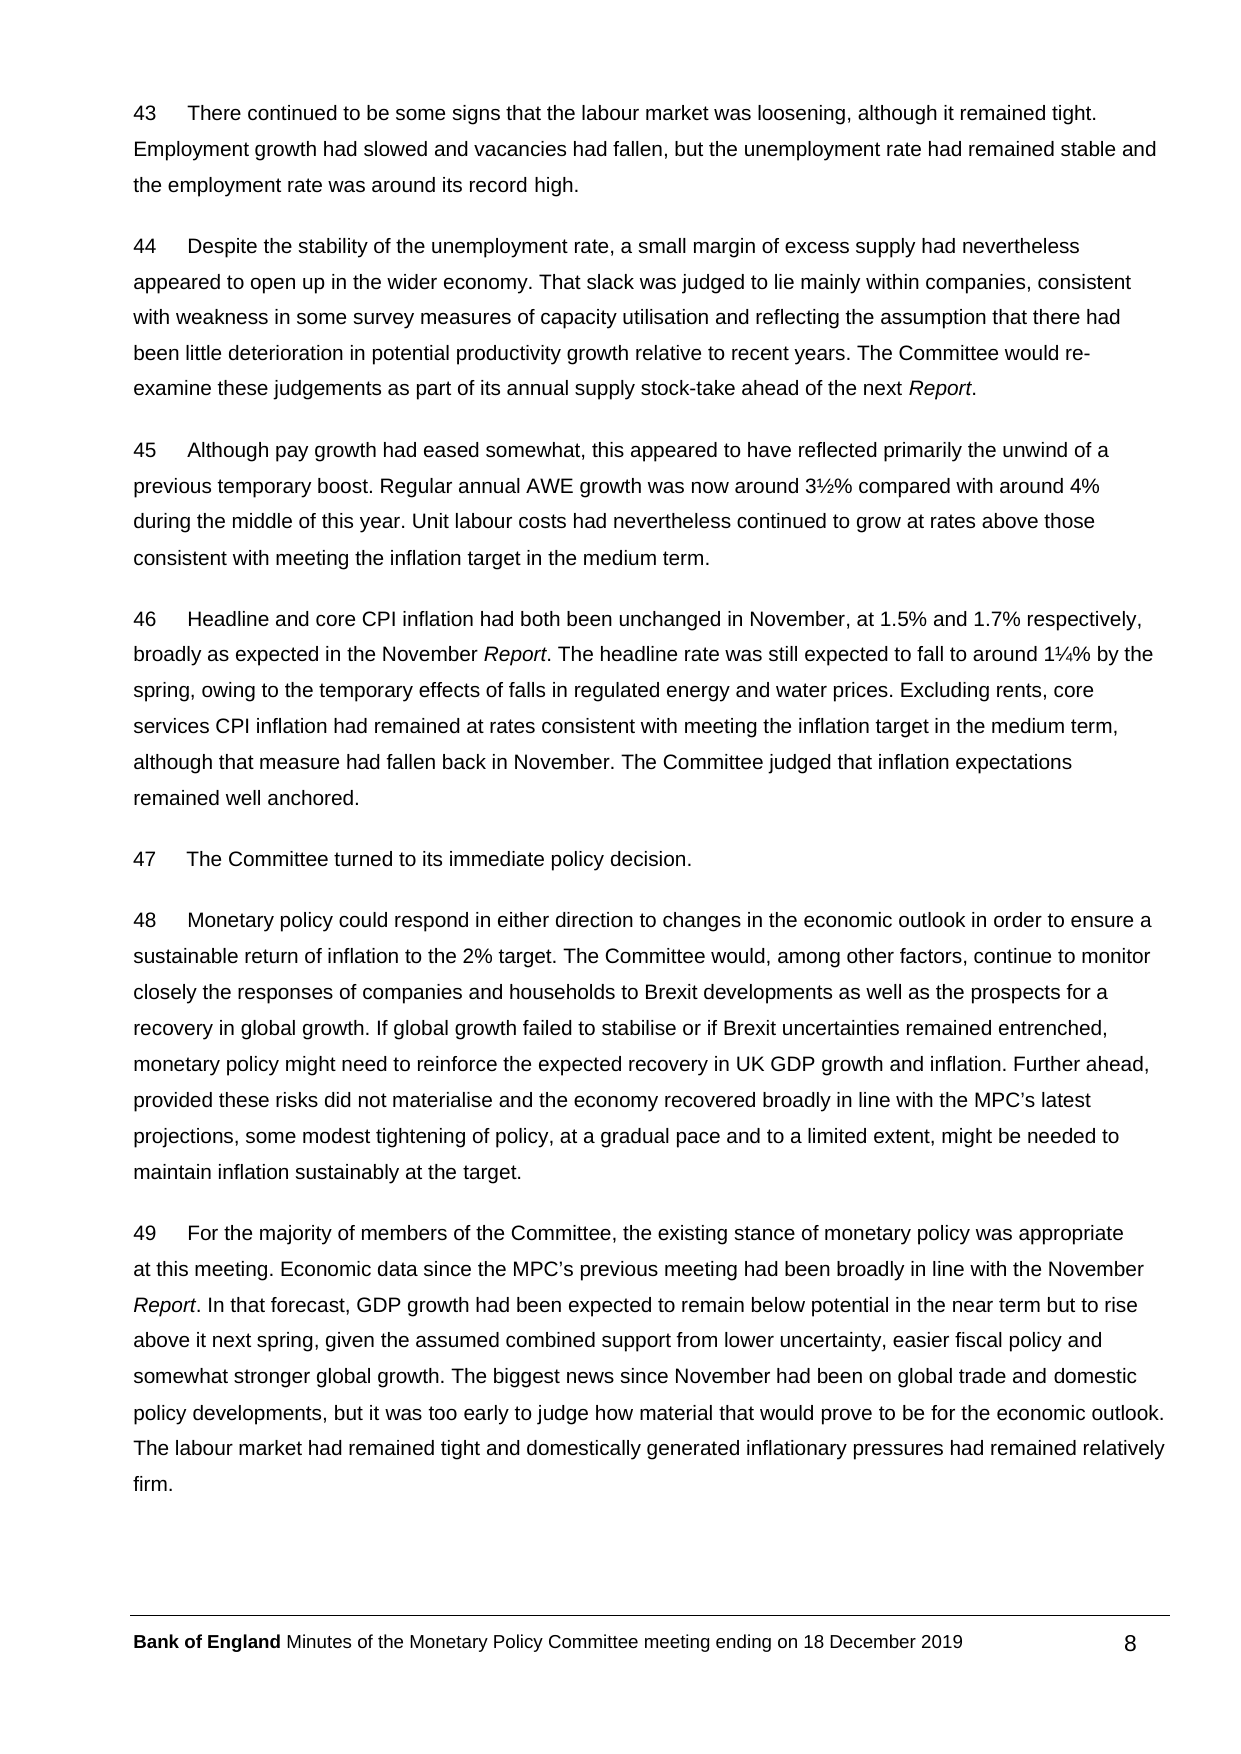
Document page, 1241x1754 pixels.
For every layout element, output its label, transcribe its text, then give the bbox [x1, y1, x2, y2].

list Monetary policy could respond in either direction to changes in the economic outlook in order to ensure a sustainable return of inflation to the 2% target. The Committee would, among other factors, continue to monitor closely the responses of companies and households to Brexit developments as well as the prospects for a recovery in global growth. If global growth failed to stabilise or if Brexit uncertainties remained entrenched, monetary policy might need to reinforce the expected recovery in UK GDP growth and inflation. Further ahead, provided these risks did not materialise and the economy recovered broadly in line with the MPC’s latest projections, some modest tightening of policy, at a gradual pace and to a limited extent, might be needed to maintain inflation sustainably at the target. [133, 908, 1158, 1183]
list The Committee turned to its immediate policy decision. [133, 847, 1178, 871]
list Headline and core CPI inflation had both been unchanged in November, at 1.5% and 1.7% respectively, broadly as expected in the November Report. The headline rate was still expected to fall to around 1¼% by the spring, owing to the temporary effects of falls in regulated energy and water prices. Excluding rents, core services CPI inflation had remained at rates consistent with meeting the inflation target in the medium term, although that measure had fallen back in November. The Committee judged that inflation expectations remained well anchored. [133, 606, 1160, 810]
text policy developments, but it was too early to judge how material that would prove to be for the economic outlook. The labour market had remained tight and domestically generated inflationary pressures had remained relatively firm. [133, 1400, 1166, 1496]
list Despite the stability of the unemployment rate, a small margin of excess supply had nevertheless appeared to open up in the wider economy. That slack was judged to lie mainly within companies, consistent with weakness in some survey measures of capacity utilisation and reflecting the assumption that there had been little deterioration in potential productivity growth relative to recent years. The Committee would re- examine these judgements as part of its annual supply stock-take ahead of the next Report. [133, 234, 1138, 400]
list For the majority of members of the Committee, the existing stance of monetary policy was appropriate at this meeting. Economic data since the MPC’s previous meeting had been broadly in line with the November Report. In that forecast, GDP growth had been expected to remain below potential in the near term but to rise above it next spring, given the assumed combined support from lower uncertainty, easier fiscal policy and somewhat stronger global growth. The biggest news since November had been on global trade and domestic [133, 1221, 1147, 1388]
list Although pay growth had eased somewhat, this appeared to have reflected primarily the unwind of a previous temporary boost. Regular annual AWE growth was now around 3½% compared with around 4% during the middle of this year. Unit labour costs had nevertheless continued to grow at rates above those consistent with meeting the inflation target in the medium term. [133, 437, 1110, 569]
list There continued to be some signs that the labour market was loosening, although it remained tight. Employment growth had slowed and vacancies had fallen, but the unemployment rate had remained stable and the employment rate was around its record high. [133, 101, 1158, 197]
